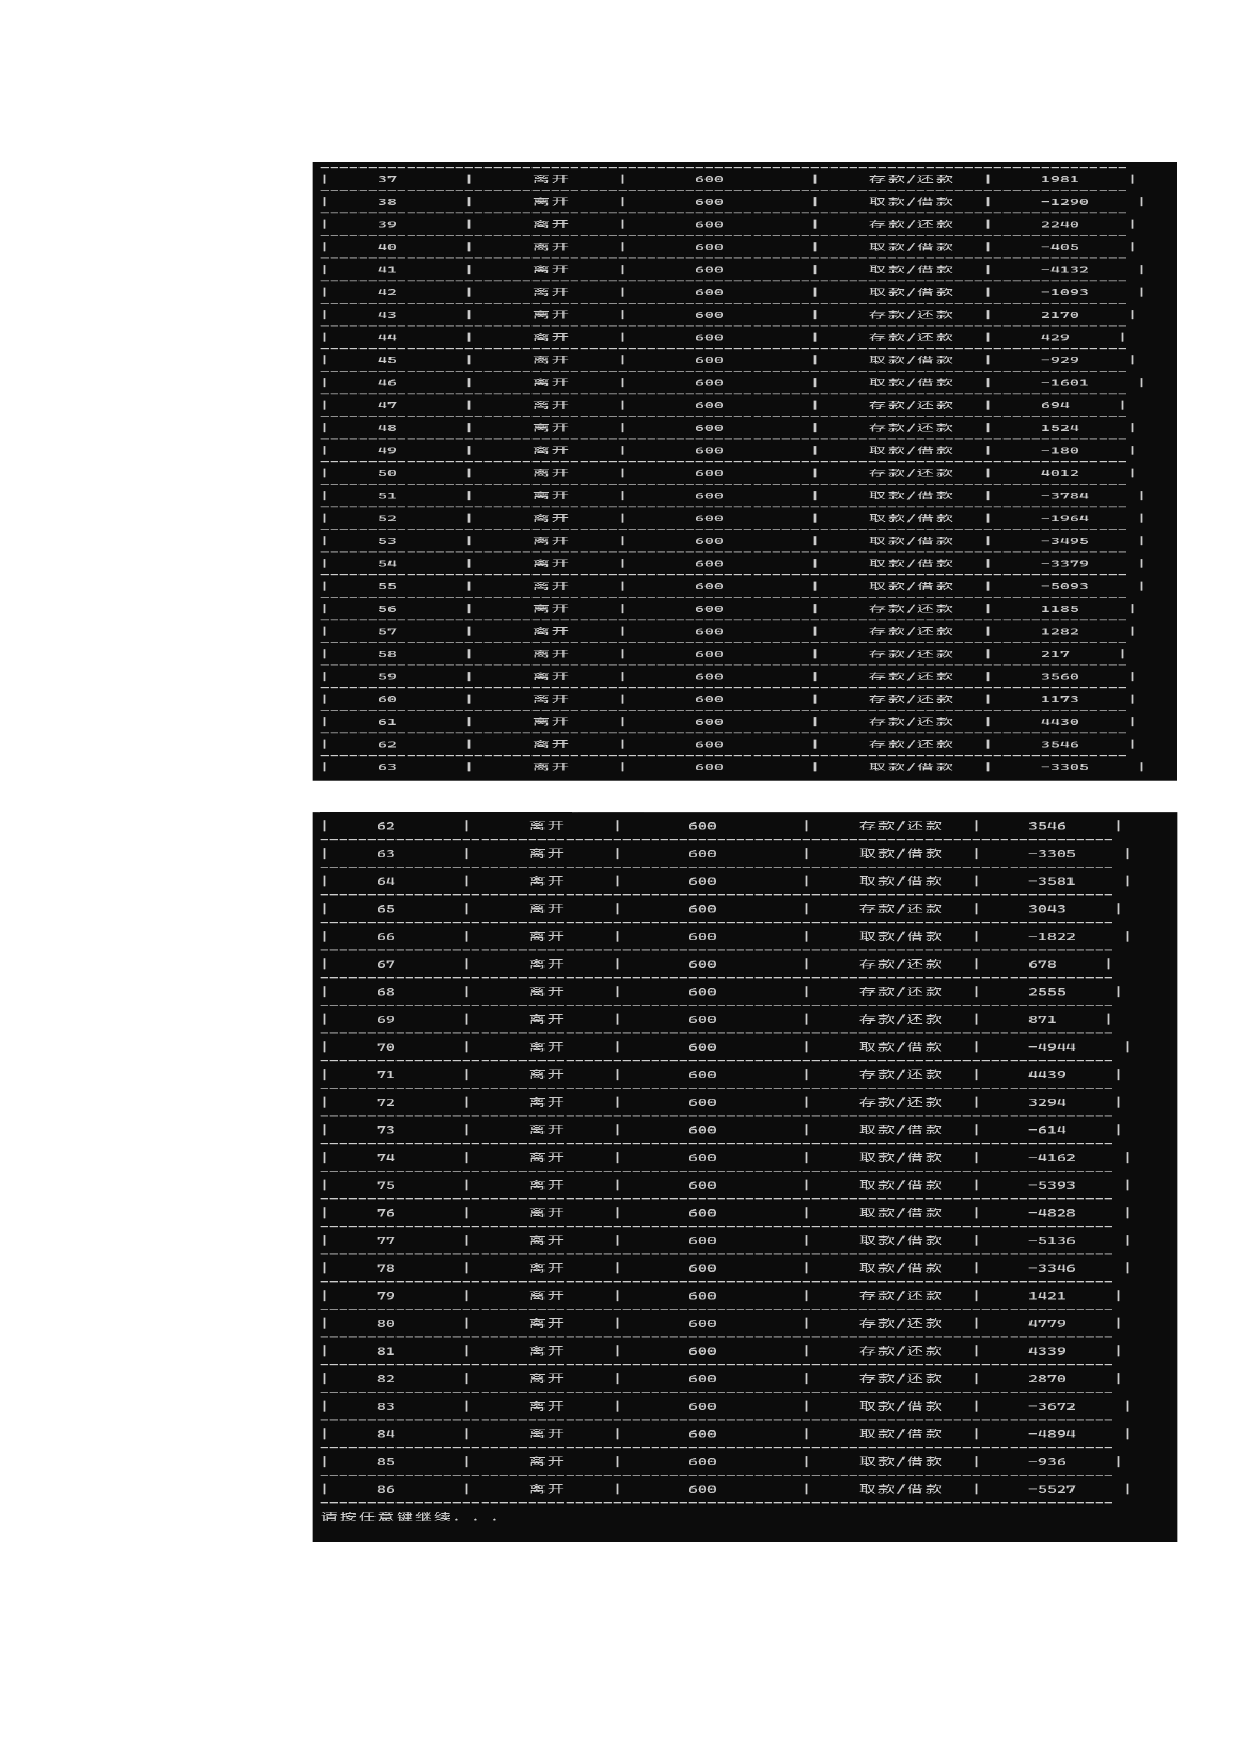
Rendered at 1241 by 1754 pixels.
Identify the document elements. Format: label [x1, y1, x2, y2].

picture [312, 812, 1178, 1542]
picture [312, 162, 1177, 781]
